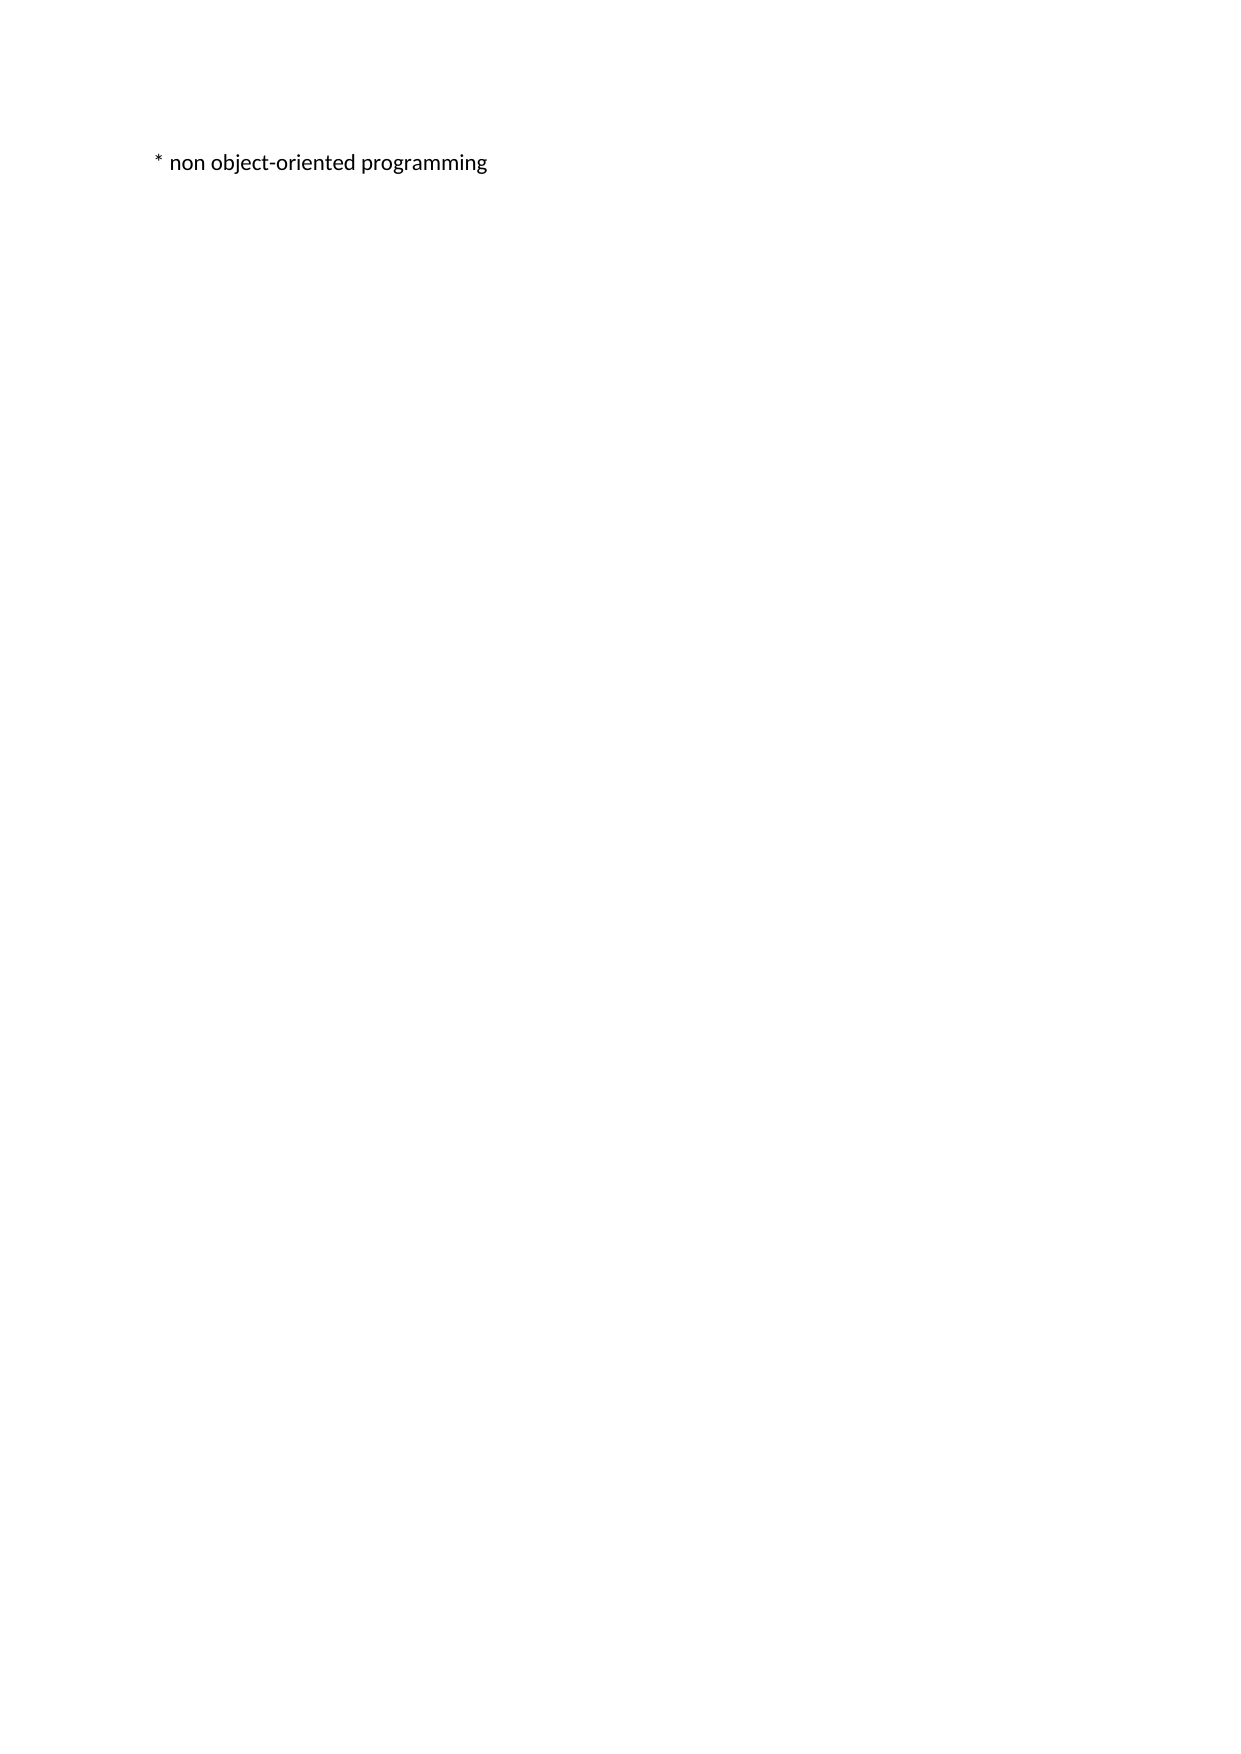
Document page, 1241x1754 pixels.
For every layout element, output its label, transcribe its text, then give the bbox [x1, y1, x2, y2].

text * non object-oriented programming [148, 148, 1093, 176]
